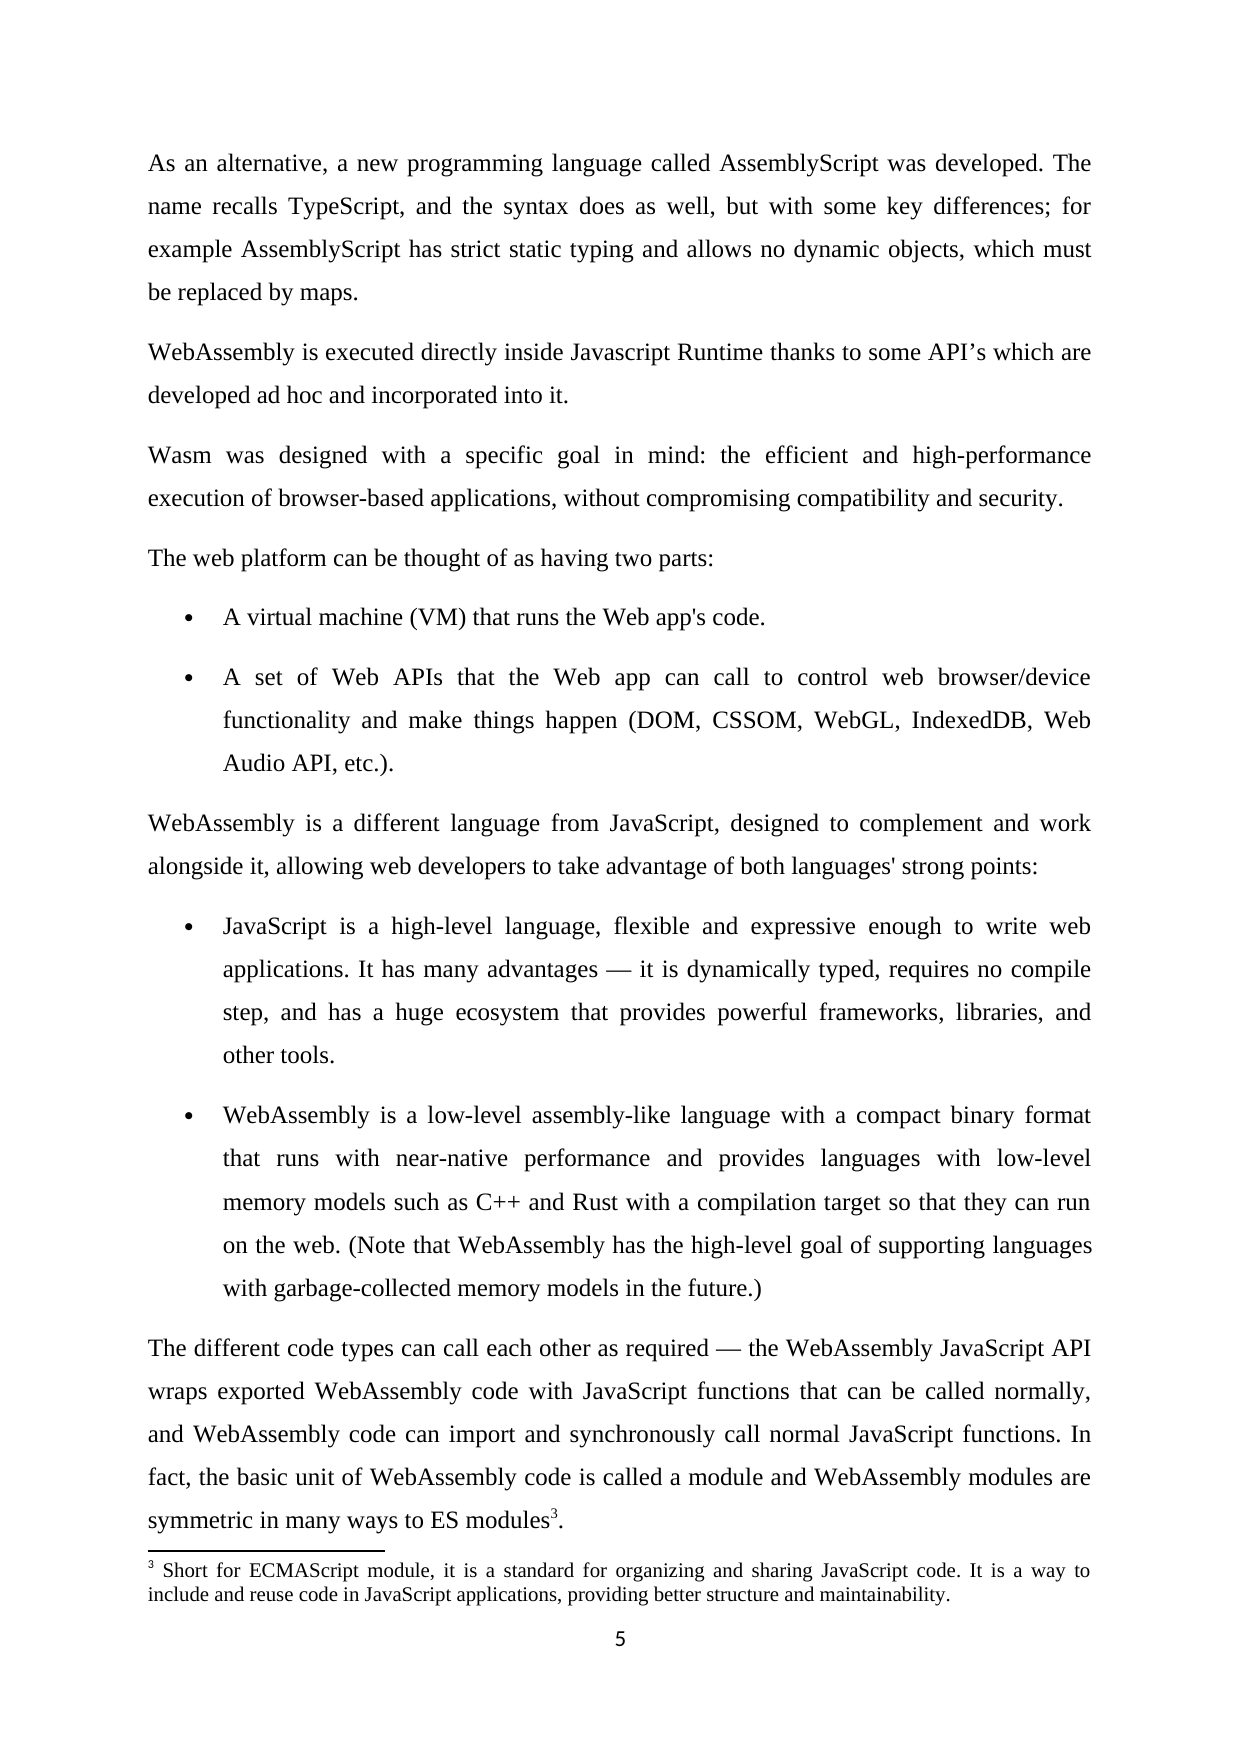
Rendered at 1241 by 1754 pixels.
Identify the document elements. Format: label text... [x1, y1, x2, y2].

text Wasm was designed with a specific goal in mind: the efficient and high-performance execution of browser-based applications, without compromising compatibility and security. [148, 440, 1092, 512]
text The different code types can call each other as required — the WebAssembly JavaScript API wraps exported WebAssembly code with JavaScript functions that can be called normally, and WebAssembly code can import and synchronously call normal JavaScript functions. In fact, the basic unit of WebAssembly code is called a module and WebAssembly modules are symmetric in many ways to ES modules. [148, 1333, 1092, 1534]
text The web platform can be thought of as having two parts: [148, 543, 1092, 571]
list A virtual machine (VM) that runs the Web app's code. [185, 602, 1092, 631]
text As an alternative, a new programming language called AssemblyScript was developed. The name recalls TypeScript, and the syntax does as well, but with some key differences; for example AssemblyScript has strict static typing and allows no dynamic objects, which must be replaced by maps. [148, 148, 1092, 306]
list A set of Web APIs that the Web app can call to control web browser/device functionality and make things happen (DOM, CSSOM, WebGL, IndexedDB, Web Audio API, etc.). [185, 662, 1092, 777]
text WebAssembly is a different language from JavaScript, designed to complement and work alongside it, allowing web developers to take advantage of both languages' strong points: [148, 808, 1092, 880]
list WebAssembly is a low-level assembly-like language with a compact binary format that runs with near-native performance and provides languages with low-level memory models such as C++ and Rust with a compilation target so that they can run on the web. (Note that WebAssembly has the high-level goal of supporting languages with garbage-collected memory models in the future.) [185, 1100, 1092, 1302]
list JavaScript is a high-level language, flexible and expressive enough to write web applications. It has many advantages — it is dynamically typed, requires no compile step, and has a huge ecosystem that provides powerful frameworks, libraries, and other tools. [185, 911, 1092, 1069]
text WebAssembly is executed directly inside Javascript Runtime thanks to some API’s which are developed ad hoc and incorporated into it. [148, 337, 1092, 409]
